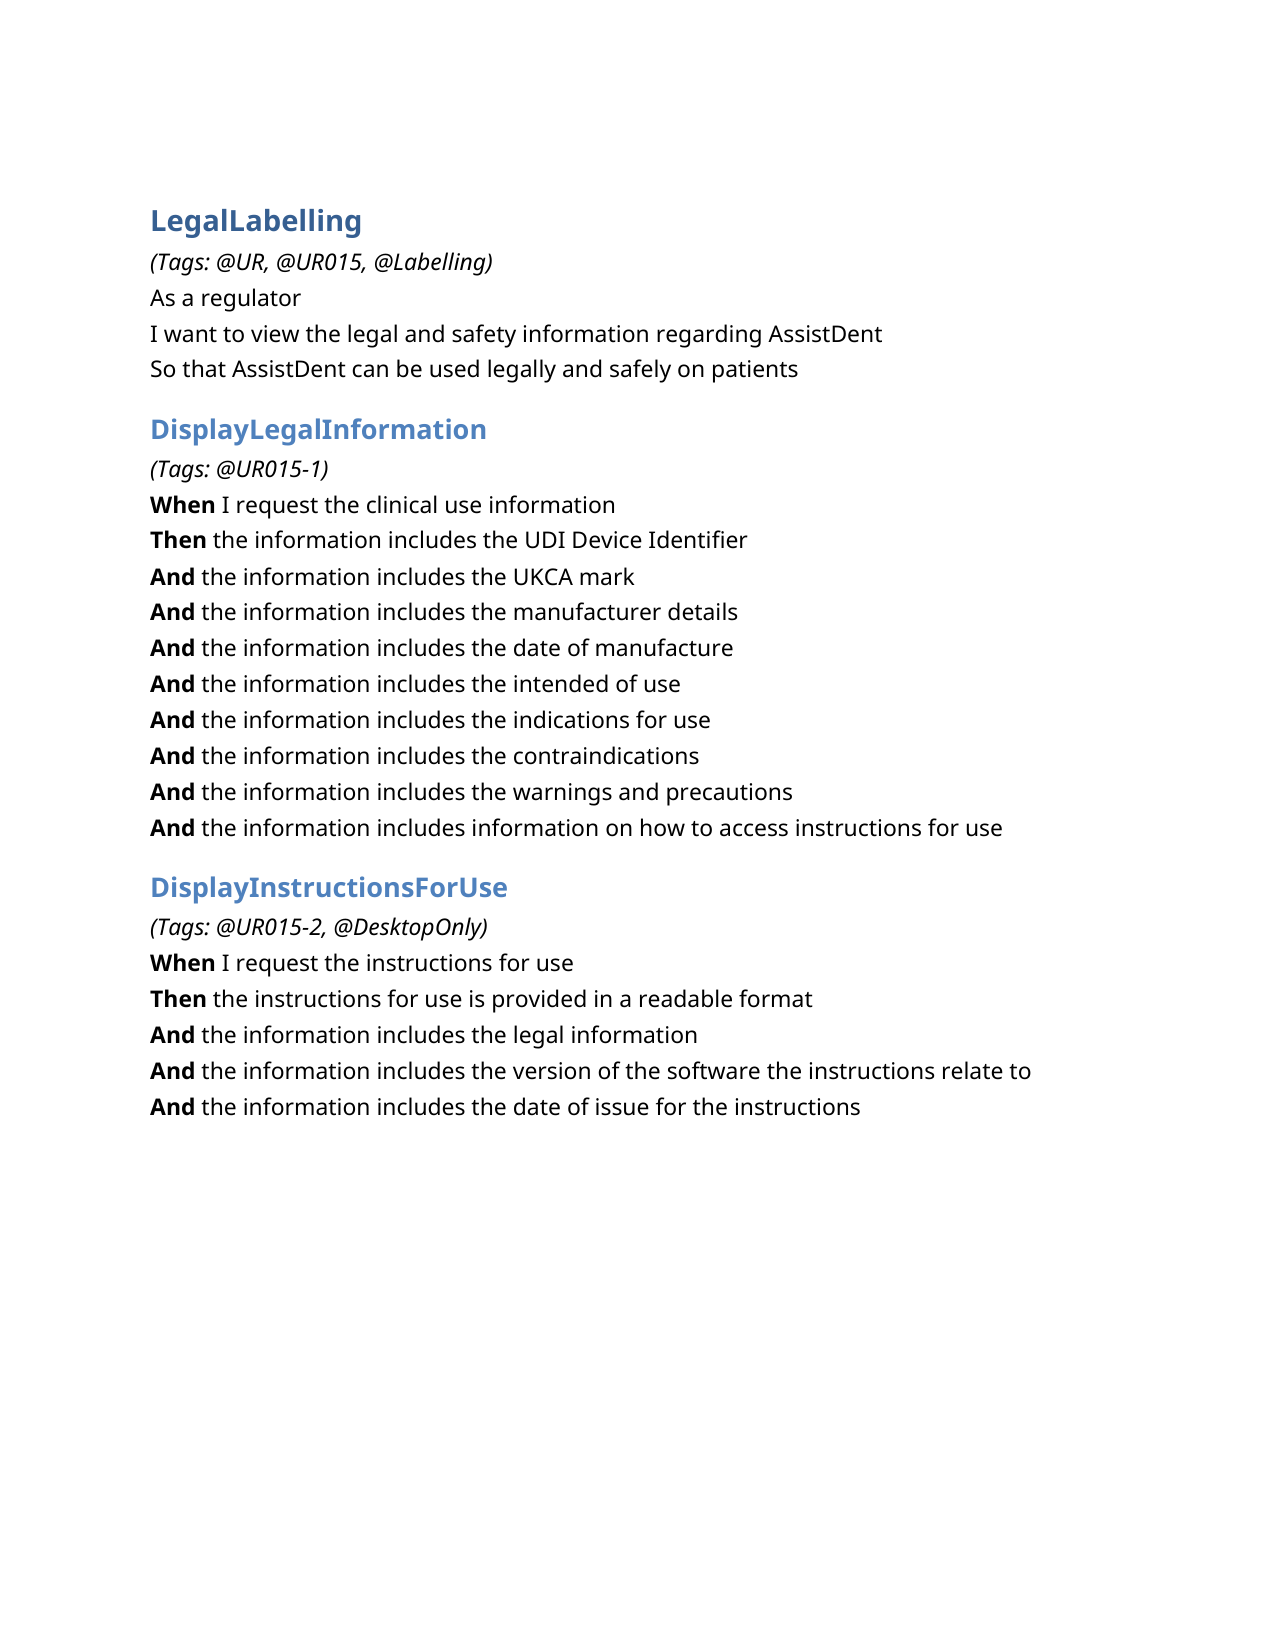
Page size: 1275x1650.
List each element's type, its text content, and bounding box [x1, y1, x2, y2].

text I want to view the legal and safety information regarding AssistDent [150, 317, 1125, 349]
subtitle DisplayInstructionsForUse [150, 869, 1125, 906]
text And the information includes the legal information [150, 1019, 1125, 1050]
text As a regulator [150, 282, 1125, 313]
text Then the instructions for use is provided in a readable format [150, 983, 1125, 1014]
text And the information includes the intended of use [150, 668, 1125, 699]
text So that AssistDent can be used legally and safely on patients [150, 353, 1125, 385]
text When I request the instructions for use [150, 947, 1125, 978]
text (Tags: @UR015-1) [150, 453, 1125, 484]
text And the information includes the indications for use [150, 704, 1125, 735]
subtitle LegalLabelling [150, 200, 1125, 240]
text And the information includes the contraindications [150, 740, 1125, 771]
text And the information includes the date of manufacture [150, 632, 1125, 663]
text And the information includes the version of the software the instructions relate to [150, 1055, 1125, 1086]
subtitle DisplayLegalInformation [150, 410, 1125, 447]
text When I request the clinical use information [150, 488, 1125, 520]
text And the information includes the date of issue for the instructions [150, 1091, 1125, 1122]
text And the information includes the manufacturer details [150, 596, 1125, 628]
text And the information includes the UKCA mark [150, 560, 1125, 592]
text And the information includes information on how to access instructions for use [150, 812, 1125, 843]
text (Tags: @UR, @UR015, @Labelling) [150, 246, 1125, 277]
text Then the information includes the UDI Device Identifier [150, 524, 1125, 556]
text (Tags: @UR015-2, @DesktopOnly) [150, 911, 1125, 942]
text And the information includes the warnings and precautions [150, 776, 1125, 807]
